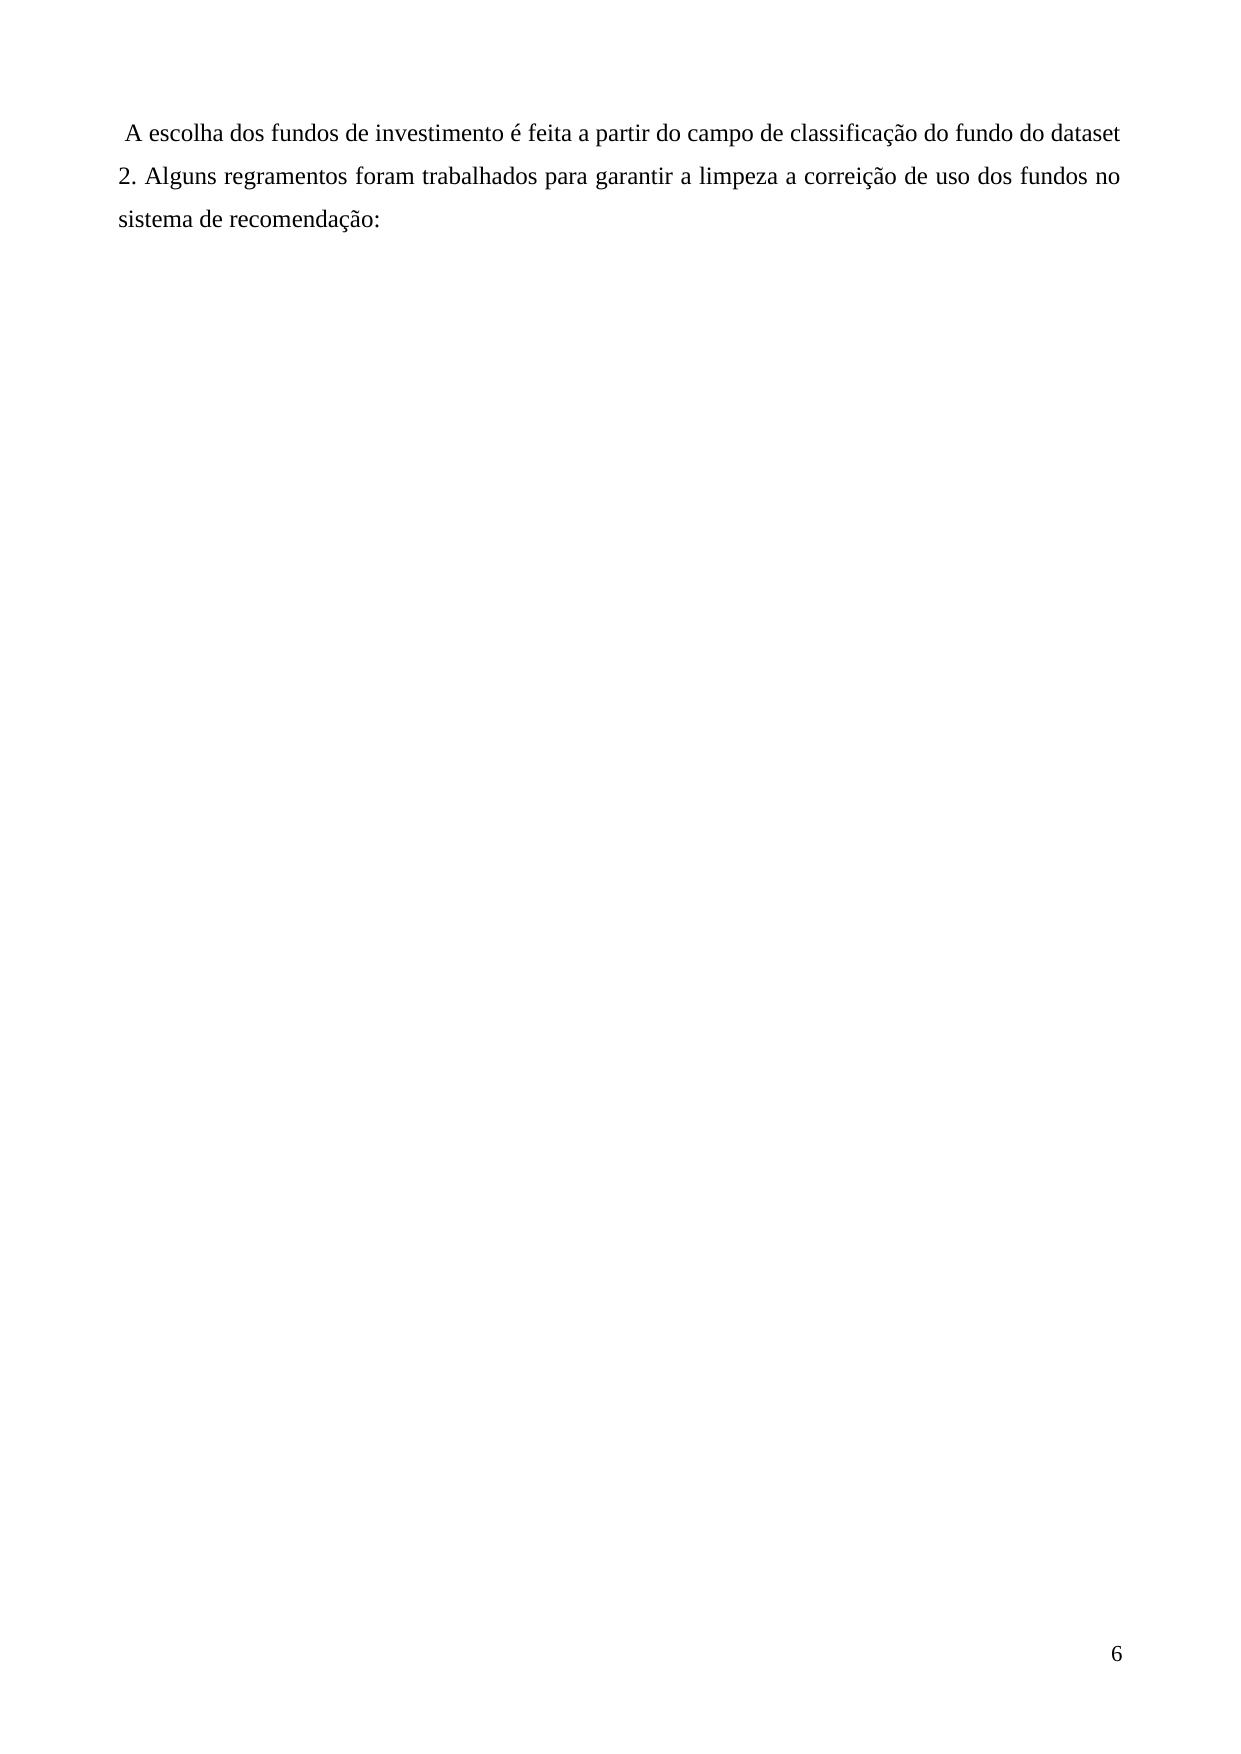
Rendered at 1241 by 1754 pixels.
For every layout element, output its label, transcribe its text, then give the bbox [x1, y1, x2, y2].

text A escolha dos fundos de investimento é feita a partir do campo de classificação do fundo do dataset 2. Alguns regramentos foram trabalhados para garantir a limpeza a correição de uso dos fundos no sistema de recomendação: [118, 118, 1122, 233]
